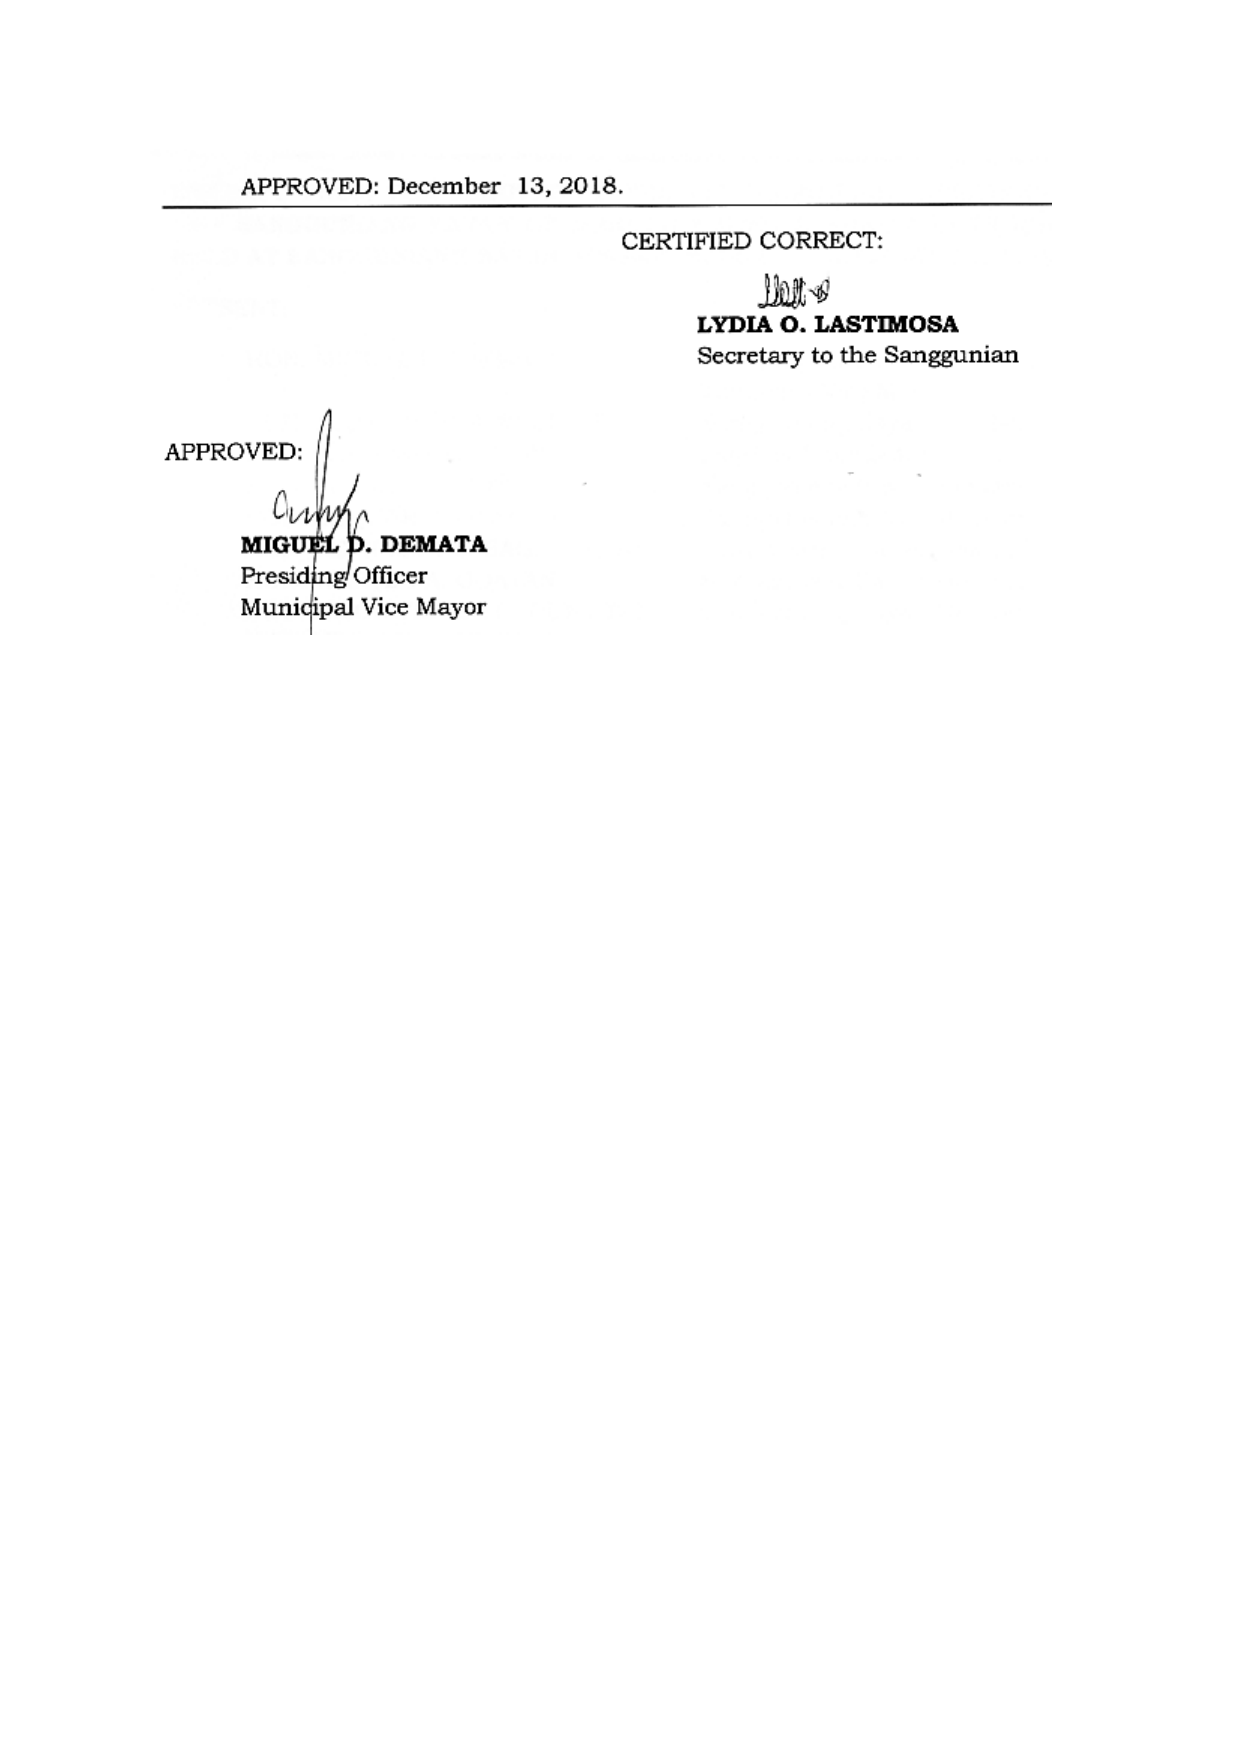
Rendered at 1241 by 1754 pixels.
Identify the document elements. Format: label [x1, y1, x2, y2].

picture [150, 149, 1052, 635]
